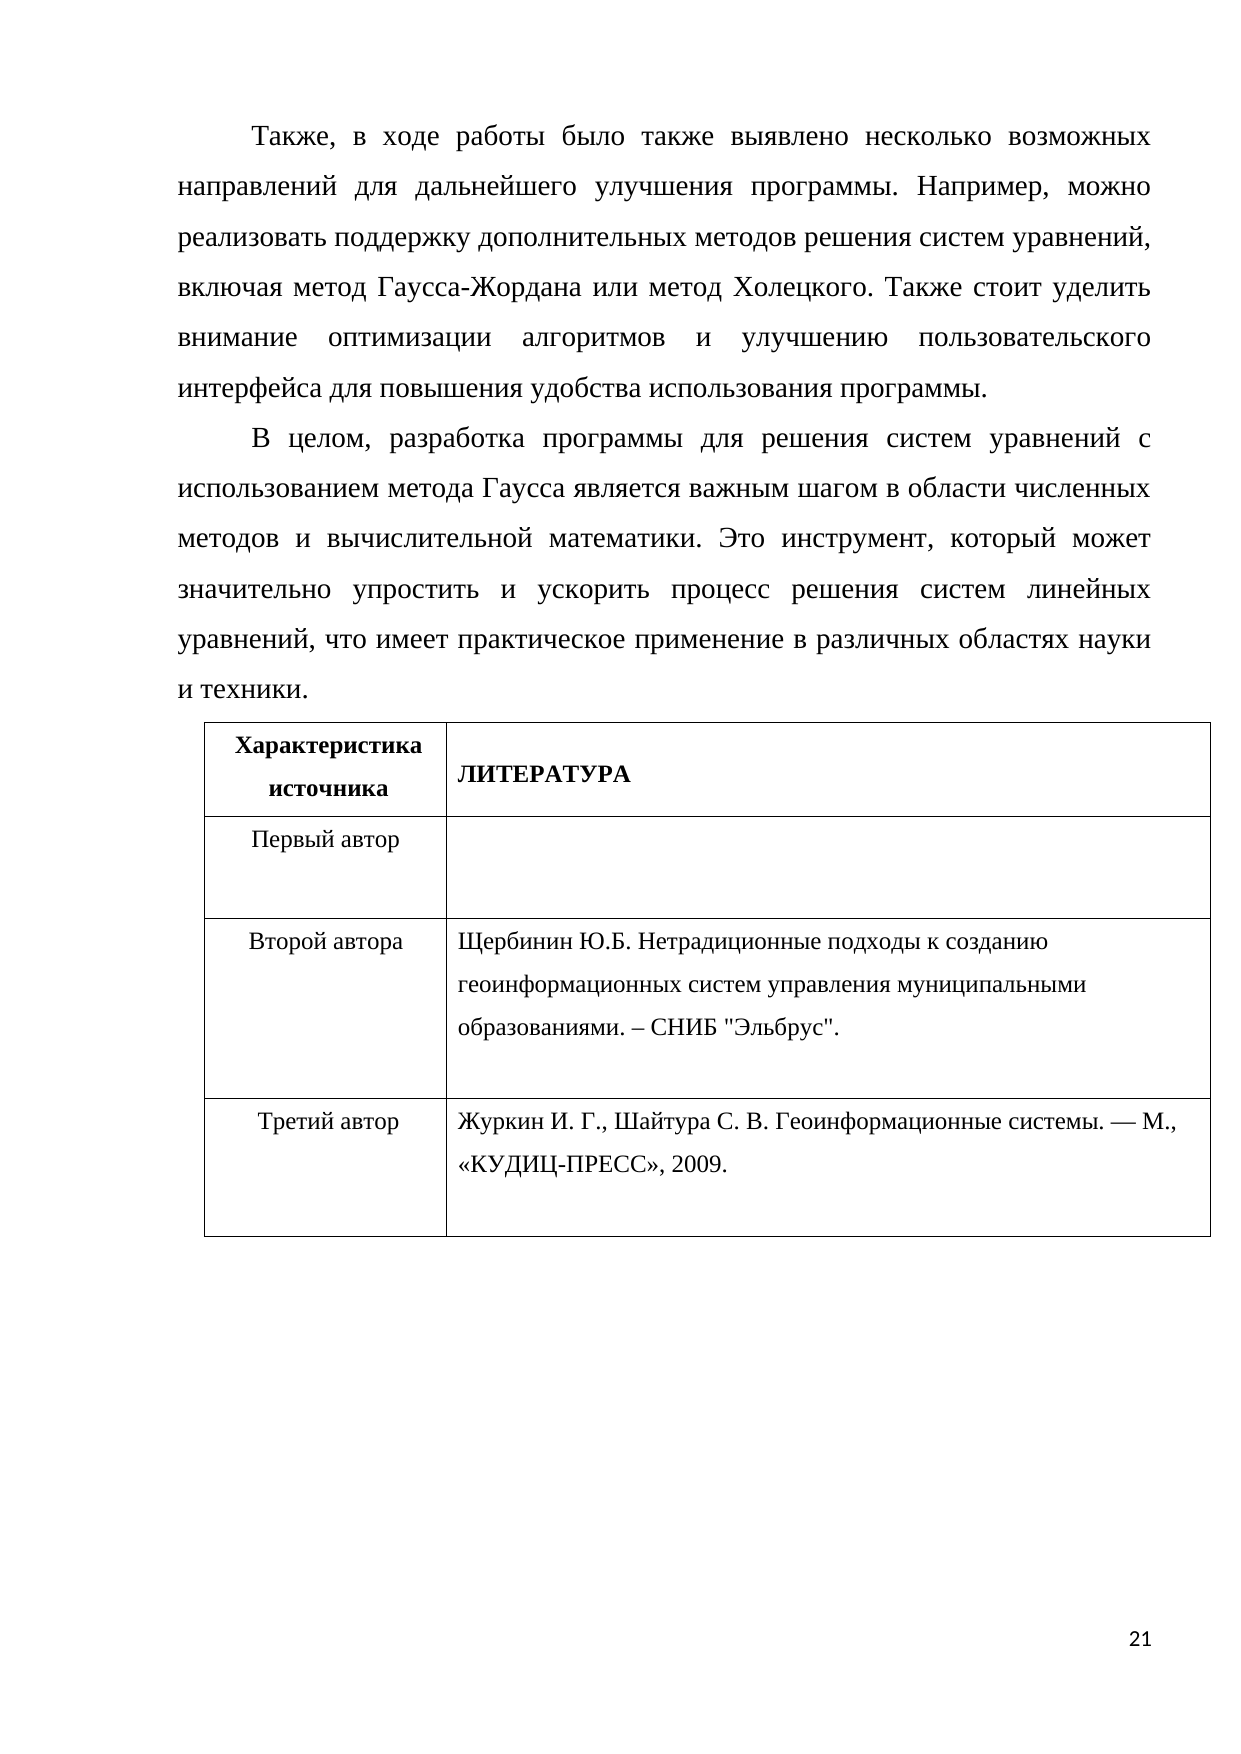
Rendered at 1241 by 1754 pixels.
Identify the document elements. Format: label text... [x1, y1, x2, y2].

table_cell Журкин И. Г., Шайтура С. В. Геоинформационные системы. — М., «КУДИЦ-ПРЕСС», 2009. [447, 1099, 1210, 1236]
table_cell Первый автор [205, 817, 446, 918]
text Также, в ходе работы было также выявлено несколько возможных направлений для дальнейшего улучшения программы. Например, можно реализовать поддержку дополнительных методов решения систем уравнений, включая метод Гаусса-Жордана или метод Холецкого. Также стоит уделить внимание оптимизации алгоритмов и улучшению пользовательского интерфейса для повышения удобства использования программы. [177, 118, 1152, 403]
table_header Характеристика источника [205, 723, 446, 816]
table_header ЛИТЕРАТУРА [447, 723, 1210, 816]
table_cell Второй автора [205, 919, 446, 1098]
table_cell [447, 817, 1210, 918]
table_cell Щербинин Ю.Б. Нетрадиционные подходы к созданию геоинформационных систем управления муниципальными образованиями. – СНИБ "Эльбрус". [447, 919, 1210, 1098]
table_cell Третий автор [205, 1099, 446, 1236]
text В целом, разработка программы для решения систем уравнений с использованием метода Гаусса является важным шагом в области численных методов и вычислительной математики. Это инструмент, который может значительно упростить и ускорить процесс решения систем линейных уравнений, что имеет практическое применение в различных областях науки и техники. [177, 420, 1152, 705]
